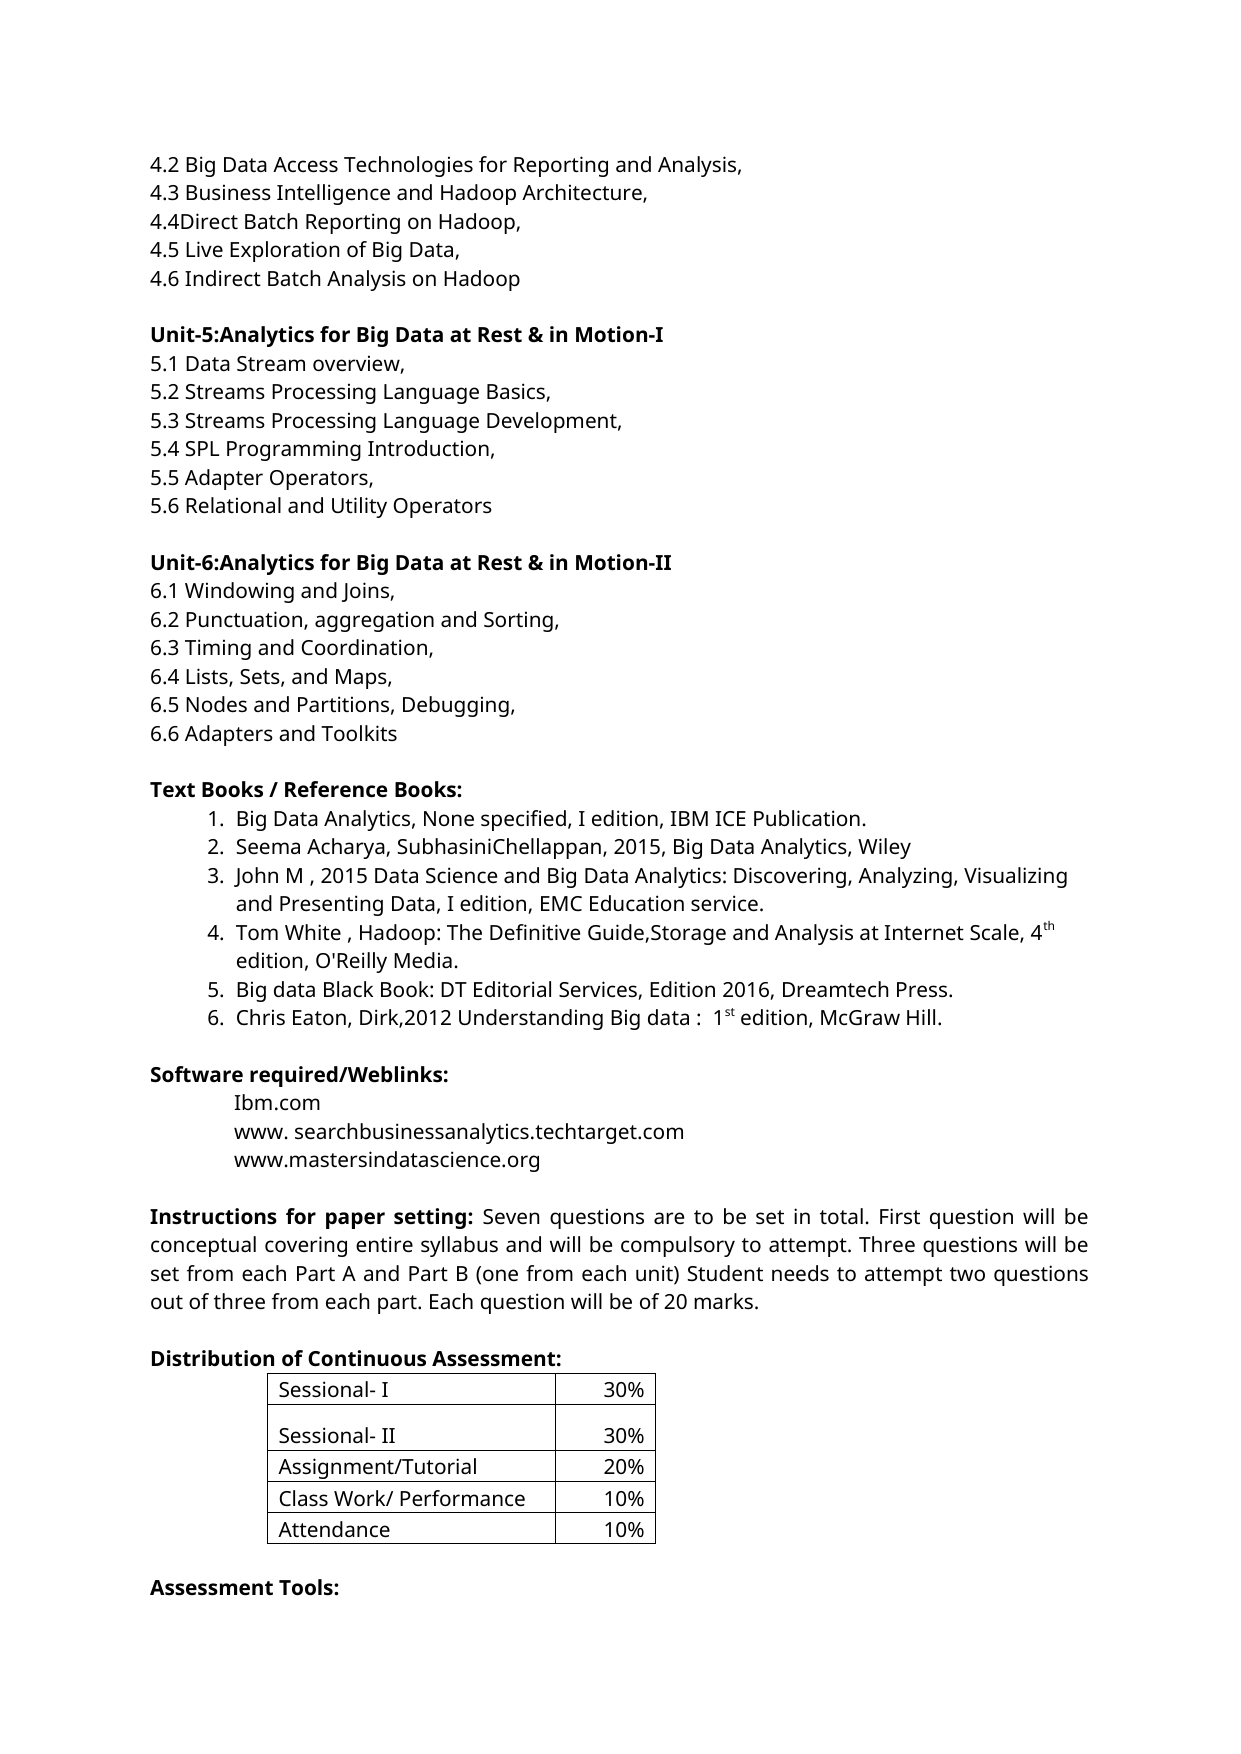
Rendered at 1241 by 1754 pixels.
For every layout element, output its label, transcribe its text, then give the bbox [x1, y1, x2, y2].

text 5.3 Streams Processing Language Development, [150, 406, 1090, 434]
list Big data Black Book: DT Editorial Services, Edition 2016, Dreamtech Press. [207, 975, 1090, 1003]
list Seema Acharya, SubhasiniChellappan, 2015, Big Data Analytics, Wiley [207, 832, 1090, 861]
text 6.4 Lists, Sets, and Maps, [150, 662, 1090, 690]
text 5.6 Relational and Utility Operators [150, 491, 1090, 520]
list John M , 2015 Data Science and Big Data Analytics: Discovering, Analyzing, Visualizing and Presenting Data, I edition, EMC Education service. [764, 861, 1090, 918]
text Software required/Weblinks: [150, 1060, 1090, 1088]
table_cell 20% [556, 1451, 655, 1481]
table_cell 10% [556, 1482, 655, 1512]
text 4.4Direct Batch Reporting on Hadoop, [150, 207, 1090, 235]
text 4.2 Big Data Access Technologies for Reporting and Analysis, [150, 150, 1090, 178]
list Chris Eaton, Dirk,2012 Understanding Big data : 1st edition, McGraw Hill. [207, 1003, 1090, 1032]
text Unit-6:Analytics for Big Data at Rest & in Motion-II [150, 548, 1090, 577]
text Assessment Tools: [150, 1573, 1090, 1602]
text 6.3 Timing and Coordination, [150, 633, 1090, 662]
list Tom White , Hadoop: The Definitive Guide,Storage and Analysis at Internet Scale, 4th edition, O'Reilly Media. [207, 918, 1090, 975]
text www.mastersindatascience.org [234, 1145, 1090, 1174]
table_cell Class Work/ Performance [268, 1482, 555, 1512]
text 5.2 Streams Processing Language Basics, [150, 377, 1090, 406]
text Ibm.com [234, 1088, 1090, 1117]
text 5.4 SPL Programming Introduction, [150, 434, 1090, 463]
text 6.6 Adapters and Toolkits [150, 719, 1090, 747]
text www. searchbusinessanalytics.techtarget.com [234, 1117, 1090, 1145]
text 5.5 Adapter Operators, [150, 463, 1090, 491]
text Unit-5:Analytics for Big Data at Rest & in Motion-I [150, 321, 1090, 349]
text 6.5 Nodes and Partitions, Debugging, [150, 690, 1090, 719]
list Big Data Analytics, None specified, I edition, IBM ICE Publication. [207, 804, 1090, 832]
text 6.1 Windowing and Joins, [150, 577, 1090, 605]
text Instructions for paper setting: Seven questions are to be set in total. First question will be conceptual covering entire syllabus and will be compulsory to attempt. Three questions will be set from each Part A and Part B (one from each unit) Student needs to attempt two questions out of three from each part. Each question will be of 20 marks. [150, 1202, 1090, 1316]
text 4.5 Live Exploration of Big Data, [150, 235, 1090, 264]
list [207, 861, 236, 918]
text 4.3 Business Intelligence and Hadoop Architecture, [150, 178, 1090, 207]
text 6.2 Punctuation, aggregation and Sorting, [150, 605, 1090, 633]
text Text Books / Reference Books: [150, 776, 1090, 804]
table_cell 10% [556, 1513, 655, 1543]
list Distribution of Continuous Assessment: [150, 1344, 1090, 1373]
text 5.1 Data Stream overview, [150, 349, 1090, 377]
table_cell Attendance [268, 1513, 555, 1543]
table_cell Sessional- II [268, 1405, 555, 1449]
table_cell Assignment/Tutorial [268, 1451, 555, 1481]
table_cell 30% [556, 1405, 655, 1449]
text 4.6 Indirect Batch Analysis on Hadoop [150, 264, 1090, 292]
table_header Sessional- I [268, 1374, 555, 1404]
table_header 30% [556, 1374, 655, 1404]
